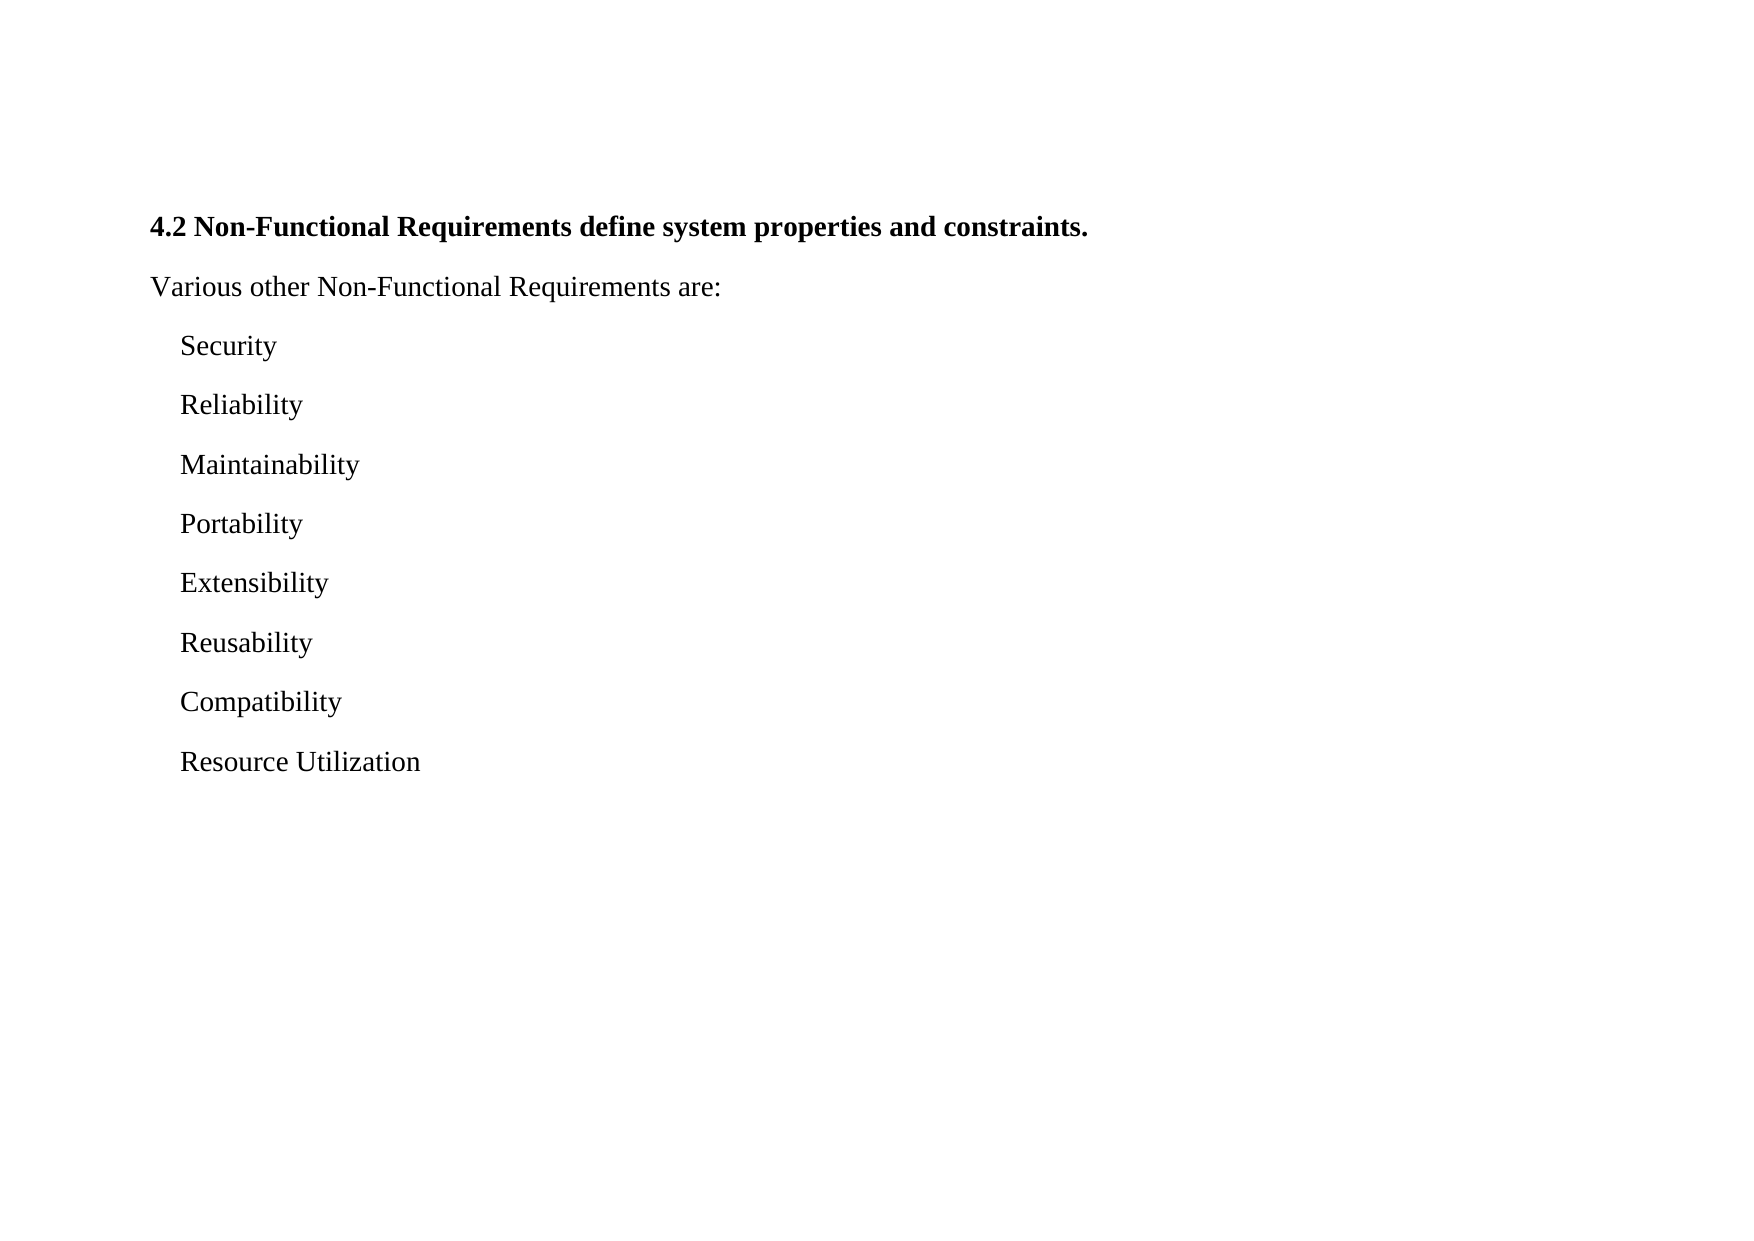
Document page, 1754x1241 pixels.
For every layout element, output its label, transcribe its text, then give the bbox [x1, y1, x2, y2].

text  Portability [150, 506, 1604, 540]
text  Compatibility [150, 684, 1604, 718]
text  Extensibility [150, 566, 1604, 599]
text  Security [150, 328, 1604, 362]
text  Maintainability [150, 447, 1604, 480]
text 4.2 Non-Functional Requirements define system properties and constraints. [150, 209, 1604, 243]
text  Resource Utilization [150, 744, 1604, 809]
text  Reliability [150, 387, 1604, 421]
text Various other Non-Functional Requirements are: [150, 269, 1604, 302]
text  Reusability [150, 625, 1604, 658]
